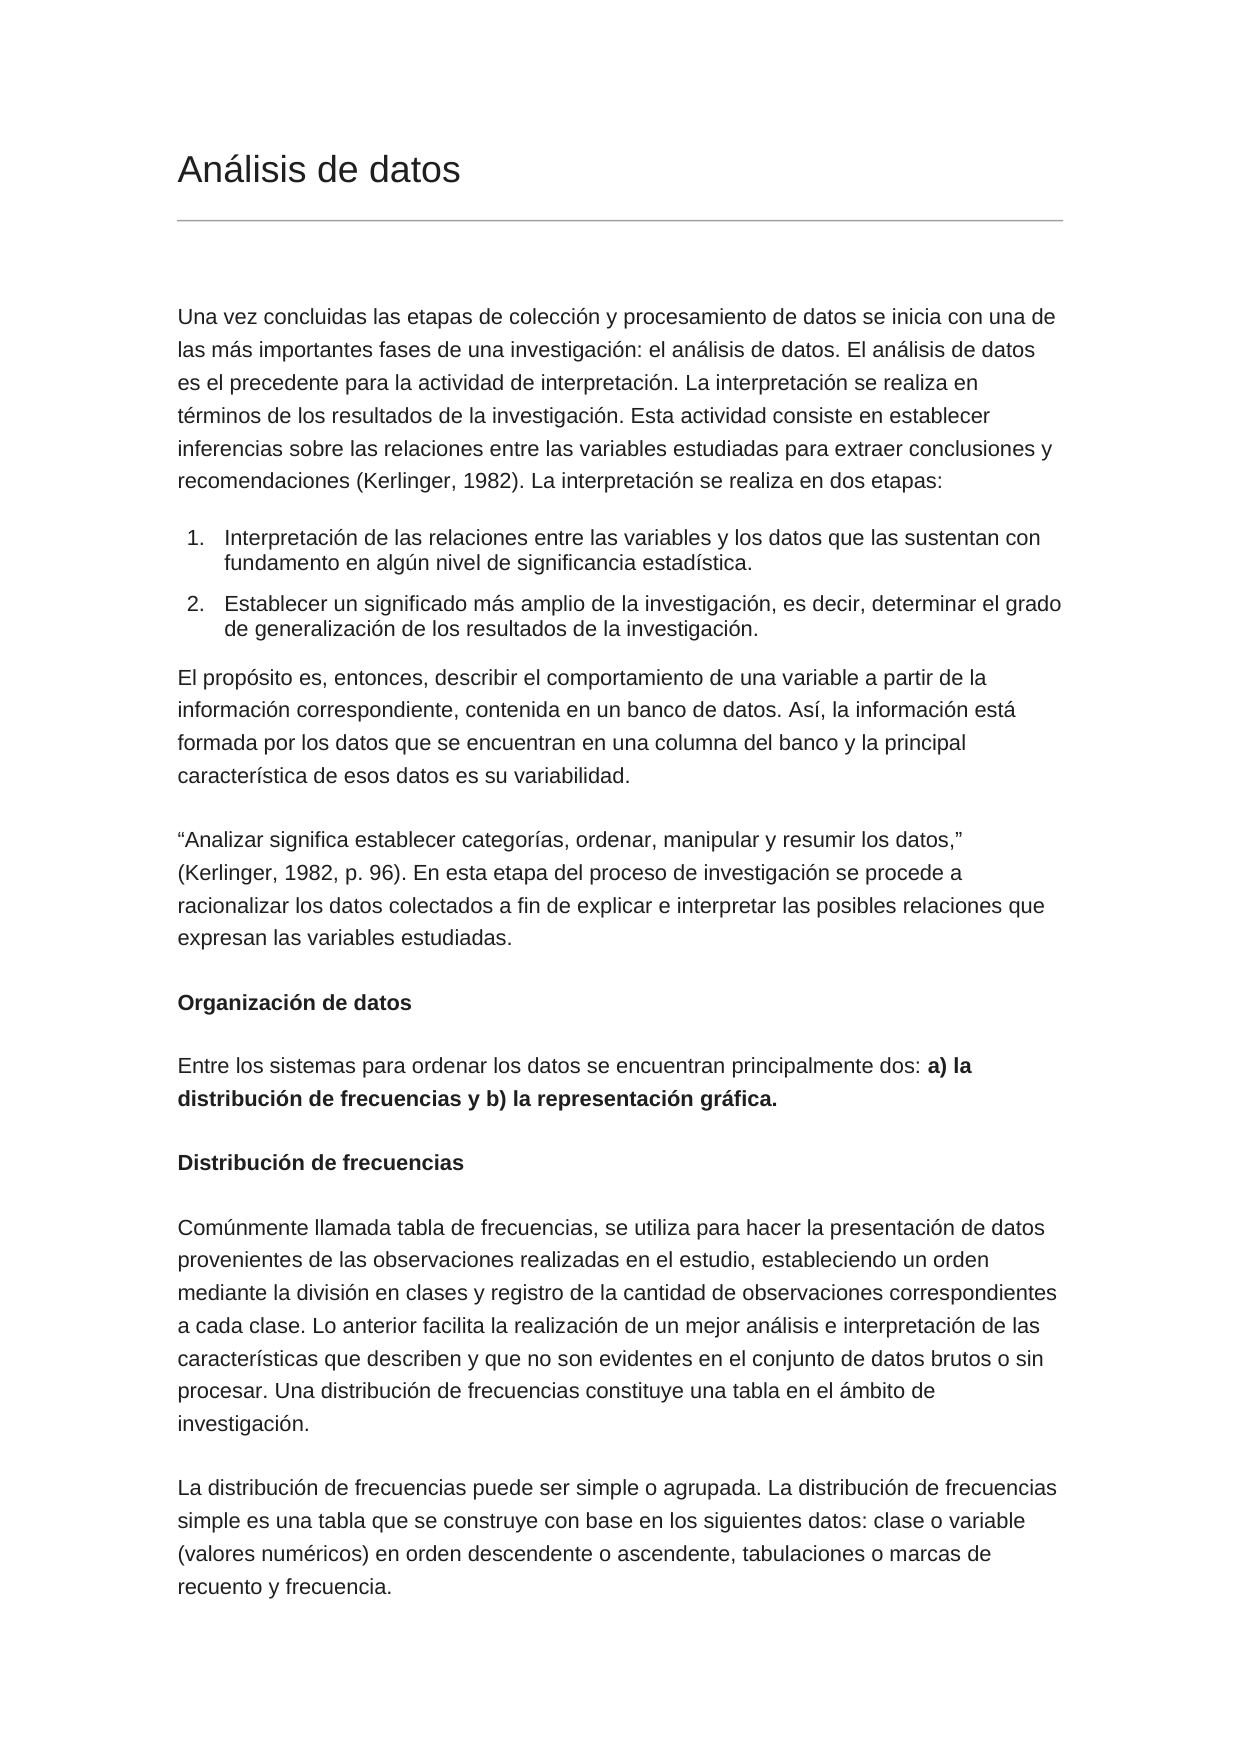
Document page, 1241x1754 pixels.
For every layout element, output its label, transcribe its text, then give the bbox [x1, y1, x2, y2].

text Distribución de frecuencias [177, 1143, 1063, 1176]
text Análisis de datos [177, 148, 1063, 191]
text Una vez concluidas las etapas de colección y procesamiento de datos se inicia con una de las más importantes fases de una investigación: el análisis de datos. El análisis de datos es el precedente para la actividad de interpretación. La interpretación se realiza en términos de los resultados de la investigación. Esta actividad consiste en establecer inferencias sobre las relaciones entre las variables estudiadas para extraer conclusiones y recomendaciones (Kerlinger, 1982). La interpretación se realiza en dos etapas: [177, 297, 1063, 493]
list Interpretación de las relaciones entre las variables y los datos que las sustentan con fundamento en algún nivel de significancia estadística. [187, 525, 1063, 575]
text El propósito es, entonces, describir el comportamiento de una variable a partir de la información correspondiente, contenida en un banco de datos. Así, la información está formada por los datos que se encuentran en una columna del banco y la principal característica de esos datos es su variabilidad. [177, 657, 1063, 788]
text Comúnmente llamada tabla de frecuencias, se utiliza para hacer la presentación de datos provenientes de las observaciones realizadas en el estudio, estableciendo un orden mediante la división en clases y registro de la cantidad de observaciones correspondientes a cada clase. Lo anterior facilita la realización de un mejor análisis e interpretación de las características que describen y que no son evidentes en el conjunto de datos brutos o sin procesar. Una distribución de frecuencias constituye una tabla en el ámbito de investigación. [177, 1207, 1063, 1436]
list Establecer un significado más amplio de la investigación, es decir, determinar el grado de generalización de los resultados de la investigación. [187, 591, 1063, 641]
text Entre los sistemas para ordenar los datos se encuentran principalmente dos: a) la distribución de frecuencias y b) la representación gráfica. [177, 1046, 1063, 1111]
text La distribución de frecuencias puede ser simple o agrupada. La distribución de frecuencias simple es una tabla que se construye con base en los siguientes datos: clase o variable (valores numéricos) en orden descendente o ascendente, tabulaciones o marcas de recuento y frecuencia. [177, 1468, 1063, 1599]
text “Analizar significa establecer categorías, ordenar, manipular y resumir los datos,” (Kerlinger, 1982, p. 96). En esta etapa del proceso de investigación se procede a racionalizar los datos colectados a fin de explicar e interpretar las posibles relaciones que expresan las variables estudiadas. [177, 819, 1063, 951]
text Organización de datos [177, 982, 1063, 1014]
